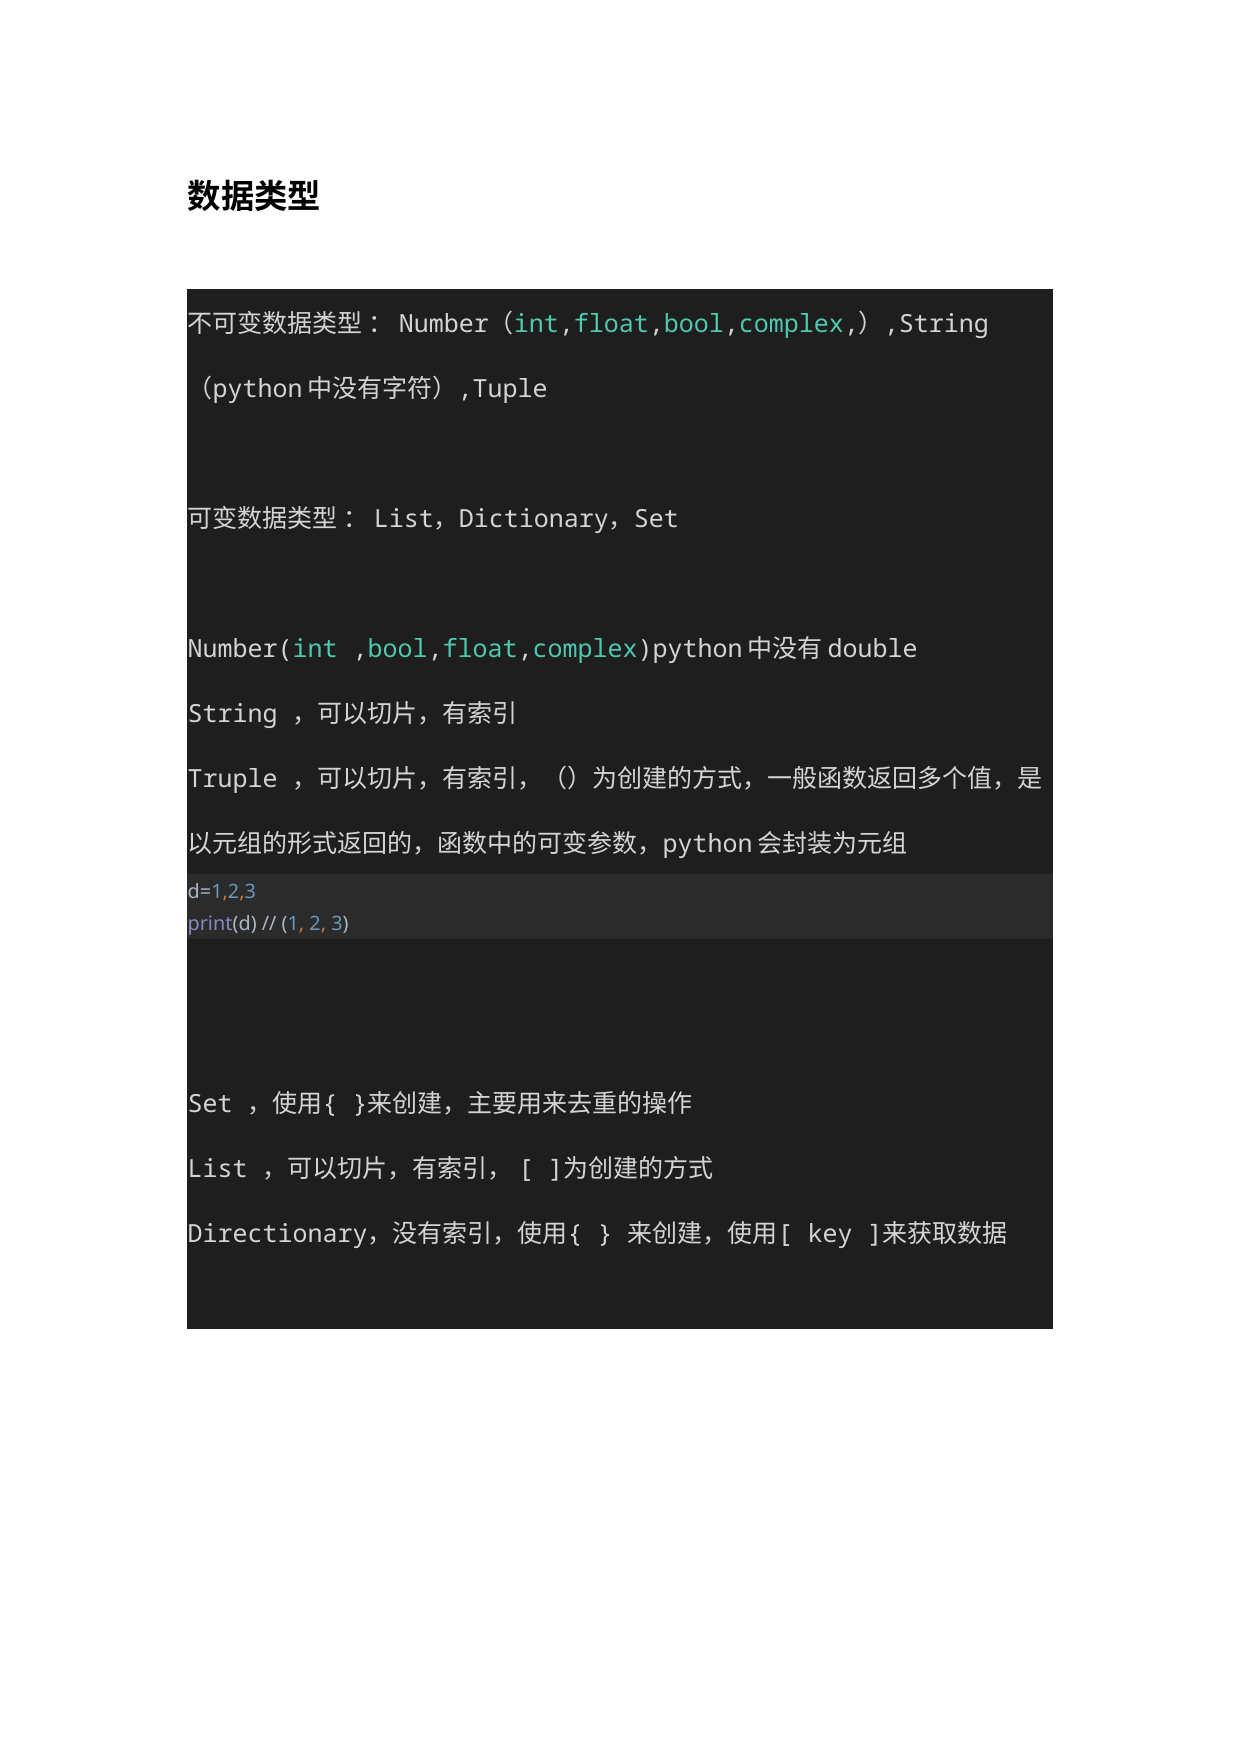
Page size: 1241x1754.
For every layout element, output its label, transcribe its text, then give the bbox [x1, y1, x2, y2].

text 可变数据类型 ： List，Dictionary，Set [187, 484, 1053, 549]
subtitle 数据类型 [187, 162, 1053, 227]
text Truple ，可以切片，有索引，（）为创建的方式，一般函数返回多个值，是 [187, 744, 1053, 809]
text String ，可以切片，有索引 [187, 679, 1053, 744]
text Set ，使用{ }来创建，主要用来去重的操作 [187, 1069, 1053, 1134]
text 不可变数据类型 ： Number（int,float,bool,complex,）,String [187, 289, 1053, 354]
text （python中没有字符）,Tuple [187, 354, 1053, 419]
text Directionary，没有索引，使用{ } 来创建，使用[ key ]来获取数据 [187, 1199, 1053, 1264]
text Number(int ,bool,float,complex)python中没有double [187, 614, 1053, 679]
text d=1,2,3 print(d) // (1, 2, 3) [187, 874, 1053, 939]
text List ，可以切片，有索引， [ ]为创建的方式 [187, 1134, 1053, 1199]
text 以元组的形式返回的，函数中的可变参数，python会封装为元组 [187, 809, 1053, 874]
